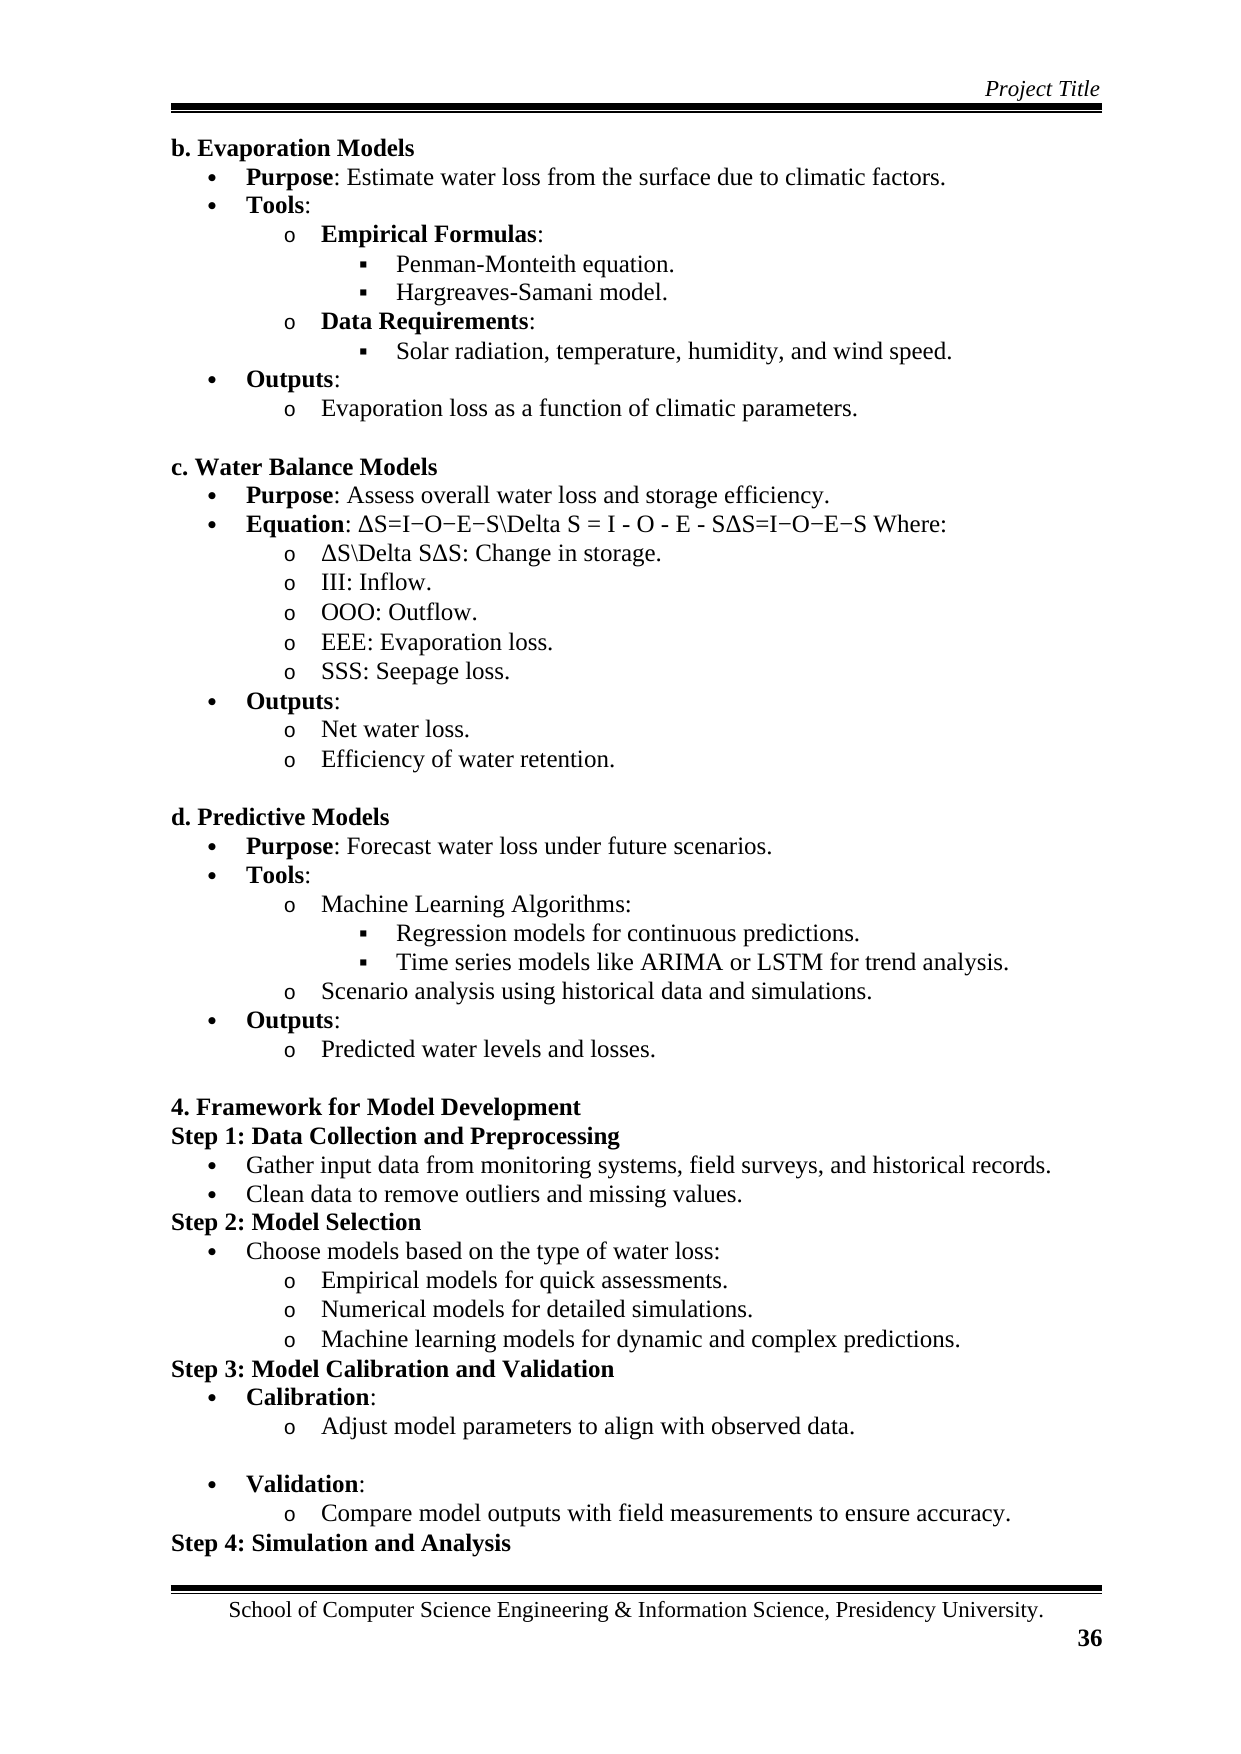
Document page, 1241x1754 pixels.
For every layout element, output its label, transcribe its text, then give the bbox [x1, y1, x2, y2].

list Evaporation loss as a function of climatic parameters. [283, 393, 1102, 423]
text Step 3: Model Calibration and Validation [171, 1354, 1102, 1382]
list Purpose: Estimate water loss from the surface due to climatic factors. [208, 162, 1102, 190]
list Time series models like ARIMA or LSTM for trend analysis. [358, 947, 1102, 976]
list Compare model outputs with field measurements to ensure accuracy. [283, 1498, 1102, 1528]
list Numerical models for detailed simulations. [283, 1294, 1102, 1324]
text b. Evaporation Models [171, 133, 1102, 162]
list Calibration: [208, 1382, 1102, 1411]
list EEE: Evaporation loss. [283, 627, 1102, 656]
list Purpose: Forecast water loss under future scenarios. [208, 831, 1102, 860]
list Scenario analysis using historical data and simulations. [283, 976, 1102, 1005]
list Equation: ΔS=I−O−E−S\Delta S = I - O - E - SΔS=I−O−E−S Where: [208, 509, 1102, 538]
list Empirical Formulas: [283, 219, 1102, 249]
list Penman-Monteith equation. [358, 249, 1102, 277]
text 4. Framework for Model Development [171, 1092, 1102, 1121]
list Predicted water levels and losses. [283, 1034, 1102, 1064]
text Step 1: Data Collection and Preprocessing [171, 1121, 1102, 1150]
list ΔS\Delta SΔS: Change in storage. [283, 538, 1102, 567]
list Regression models for continuous predictions. [358, 918, 1102, 947]
list Data Requirements: [283, 306, 1102, 336]
list Purpose: Assess overall water loss and storage efficiency. [208, 480, 1102, 509]
list Machine Learning Algorithms: [283, 889, 1102, 918]
list OOO: Outflow. [283, 597, 1102, 627]
list Efficiency of water retention. [283, 744, 1102, 774]
list Adjust model parameters to align with observed data. [283, 1411, 1102, 1441]
list Solar radiation, temperature, humidity, and wind speed. [358, 336, 1102, 364]
list Hargreaves-Samani model. [358, 277, 1102, 306]
list Outputs: [208, 364, 1102, 393]
text d. Predictive Models [171, 802, 1102, 831]
list Validation: [208, 1469, 1102, 1498]
list Empirical models for quick assessments. [283, 1265, 1102, 1294]
list Outputs: [208, 1005, 1102, 1034]
list Choose models based on the type of water loss: [208, 1236, 1102, 1265]
list Tools: [208, 860, 1102, 889]
text c. Water Balance Models [171, 452, 1102, 480]
list Tools: [208, 190, 1102, 219]
list Gather input data from monitoring systems, field surveys, and historical records. [208, 1150, 1102, 1179]
list Machine learning models for dynamic and complex predictions. [283, 1324, 1102, 1354]
text Step 4: Simulation and Analysis [171, 1528, 1102, 1557]
text Step 2: Model Selection [171, 1207, 1102, 1236]
list SSS: Seepage loss. [283, 656, 1102, 686]
list III: Inflow. [283, 567, 1102, 597]
list Clean data to remove outliers and missing values. [208, 1179, 1102, 1207]
list Outputs: [208, 686, 1102, 714]
list Net water loss. [283, 714, 1102, 744]
